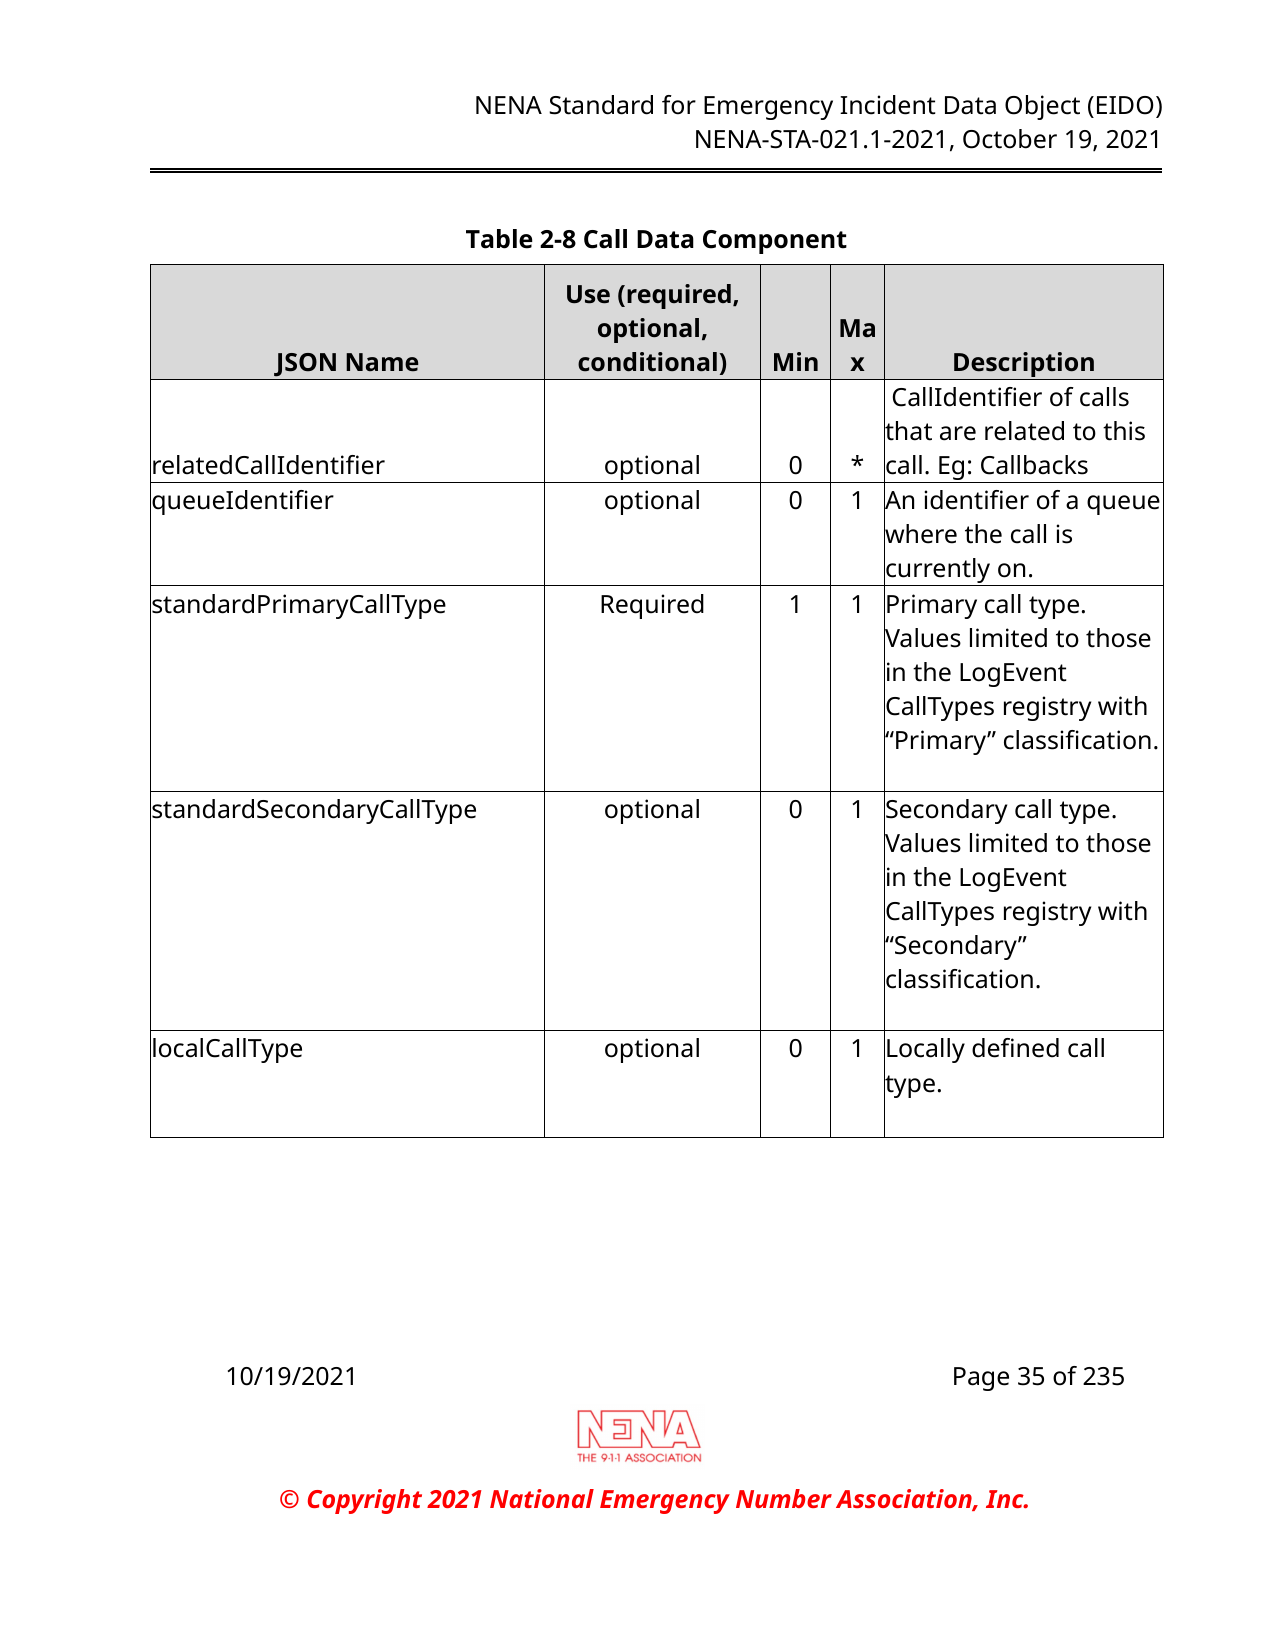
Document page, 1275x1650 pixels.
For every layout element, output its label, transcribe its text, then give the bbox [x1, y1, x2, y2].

picture [569, 1404, 706, 1470]
table_cell Primary call type. Values limited to those in the LogEvent CallTypes registry with “Primary” classification. [885, 586, 1163, 791]
table_cell 0 [761, 792, 830, 1030]
table_cell relatedCallIdentifier [151, 380, 544, 482]
table_cell * [831, 380, 884, 482]
table_cell An identifier of a queue where the call is currently on. [885, 483, 1163, 585]
table_cell standardPrimaryCallType [151, 586, 544, 791]
table_cell Required [545, 586, 760, 791]
table_header JSON Name [151, 265, 544, 379]
table_cell 1 [831, 1031, 884, 1137]
table_cell optional [545, 380, 760, 482]
table_cell Secondary call type. Values limited to those in the LogEvent CallTypes registry with “Secondary” classification. [885, 792, 1163, 1030]
table_cell 1 [831, 792, 884, 1030]
table_cell 0 [761, 380, 830, 482]
table_cell 0 [761, 483, 830, 585]
table_cell CallIdentifier of calls that are related to this call. Eg: Callbacks [885, 380, 1163, 482]
table_cell 1 [831, 586, 884, 791]
table_cell queueIdentifier [151, 483, 544, 585]
table_cell optional [545, 483, 760, 585]
table_cell optional [545, 1031, 760, 1137]
table_header Max [831, 265, 884, 379]
table_header Use (required, optional, conditional) [545, 265, 760, 379]
table_cell 1 [761, 586, 830, 791]
table_cell 0 [761, 1031, 830, 1137]
table_cell Locally defined call type. [885, 1031, 1163, 1137]
table_header Min [761, 265, 830, 379]
table_cell 1 [831, 483, 884, 585]
table_header Description [885, 265, 1163, 379]
table_cell standardSecondaryCallType [151, 792, 544, 1030]
table_cell localCallType [151, 1031, 544, 1137]
table_cell optional [545, 792, 760, 1030]
